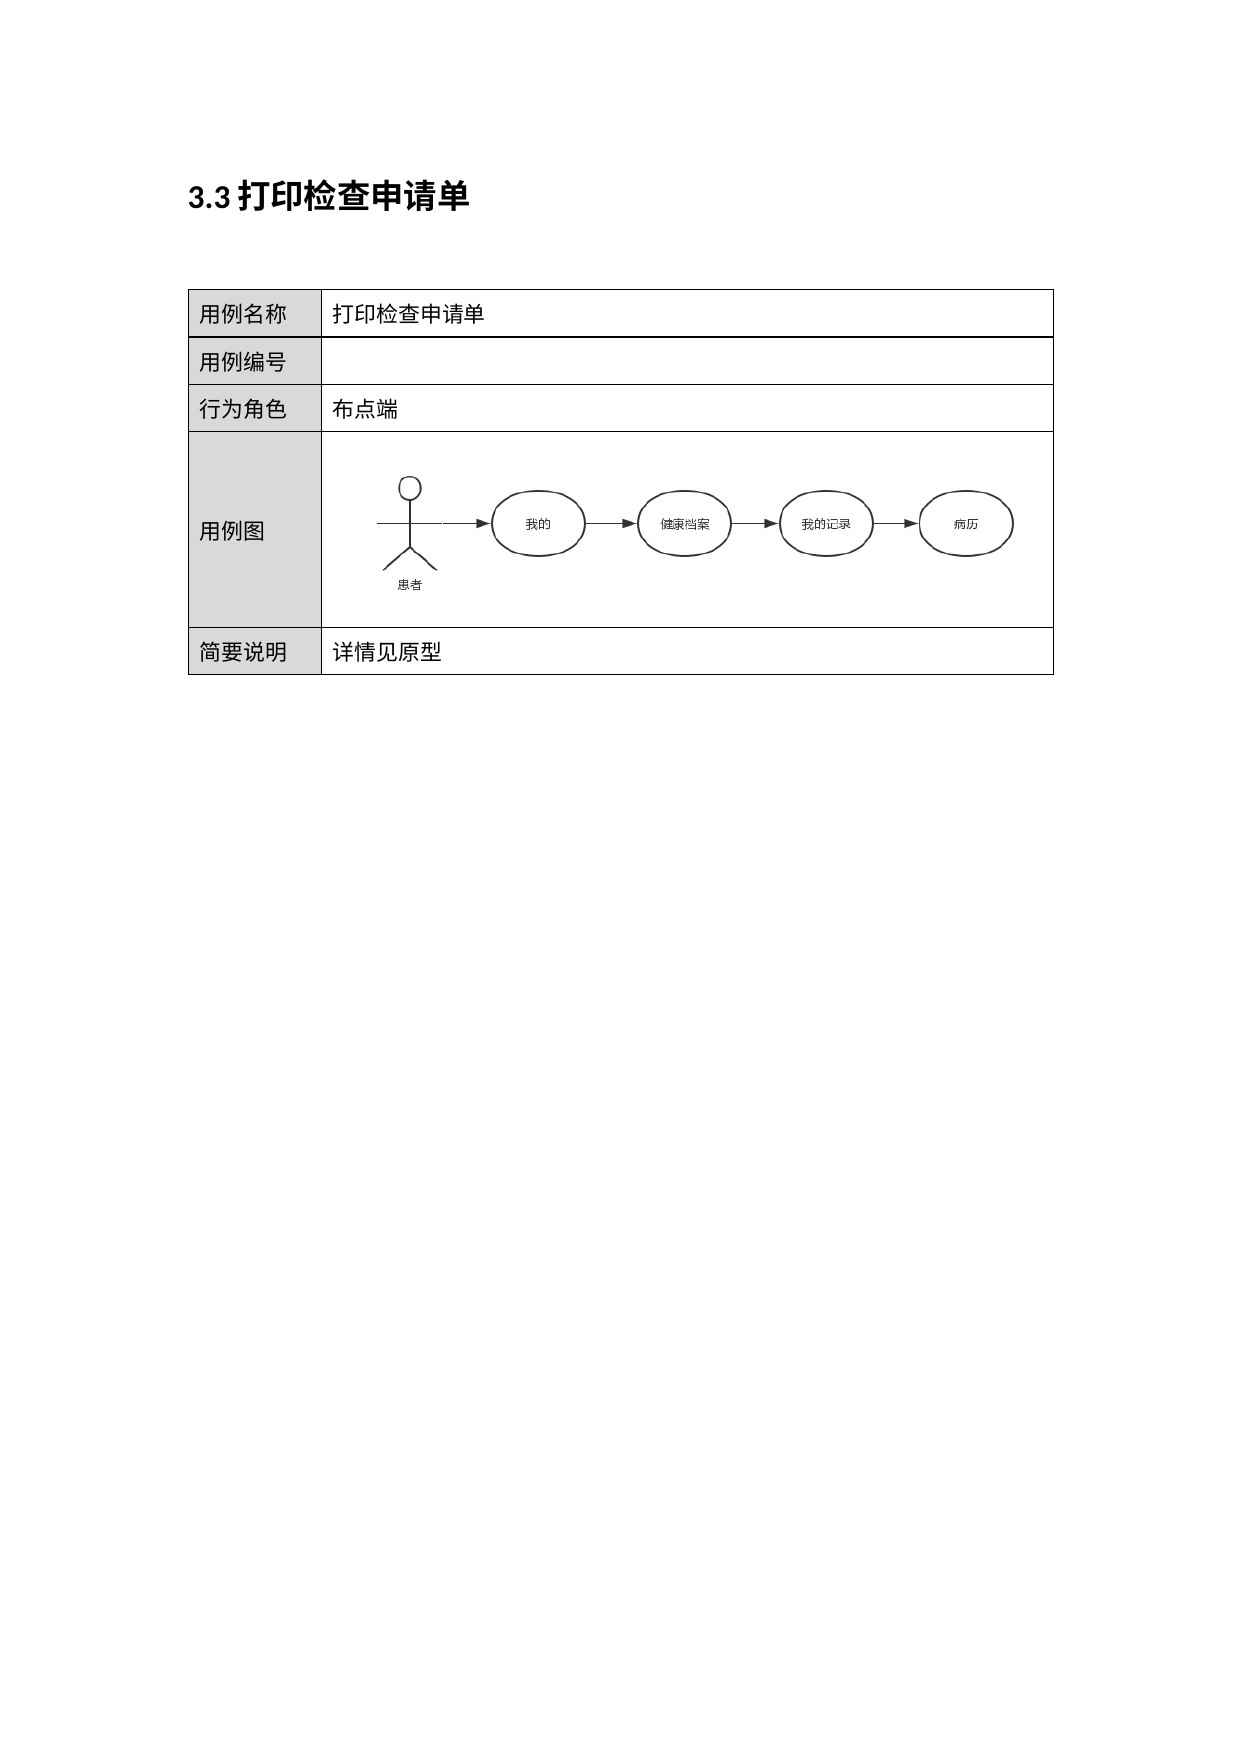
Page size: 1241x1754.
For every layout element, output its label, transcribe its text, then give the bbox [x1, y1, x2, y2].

table_cell [322, 432, 1053, 627]
table_cell [322, 338, 1053, 384]
subtitle 3.3打印检查申请单 [187, 162, 1053, 227]
table_header 用例名称 [189, 290, 321, 336]
table_cell 用例图 [189, 432, 321, 627]
picture [332, 432, 1042, 600]
table_cell 布点端 [322, 385, 1053, 431]
table_cell 行为角色 [189, 385, 321, 431]
table_cell 用例编号 [189, 338, 321, 384]
table_cell 简要说明 [189, 628, 321, 674]
table_header 打印检查申请单 [322, 290, 1053, 336]
table_cell 详情见原型 [322, 628, 1053, 674]
